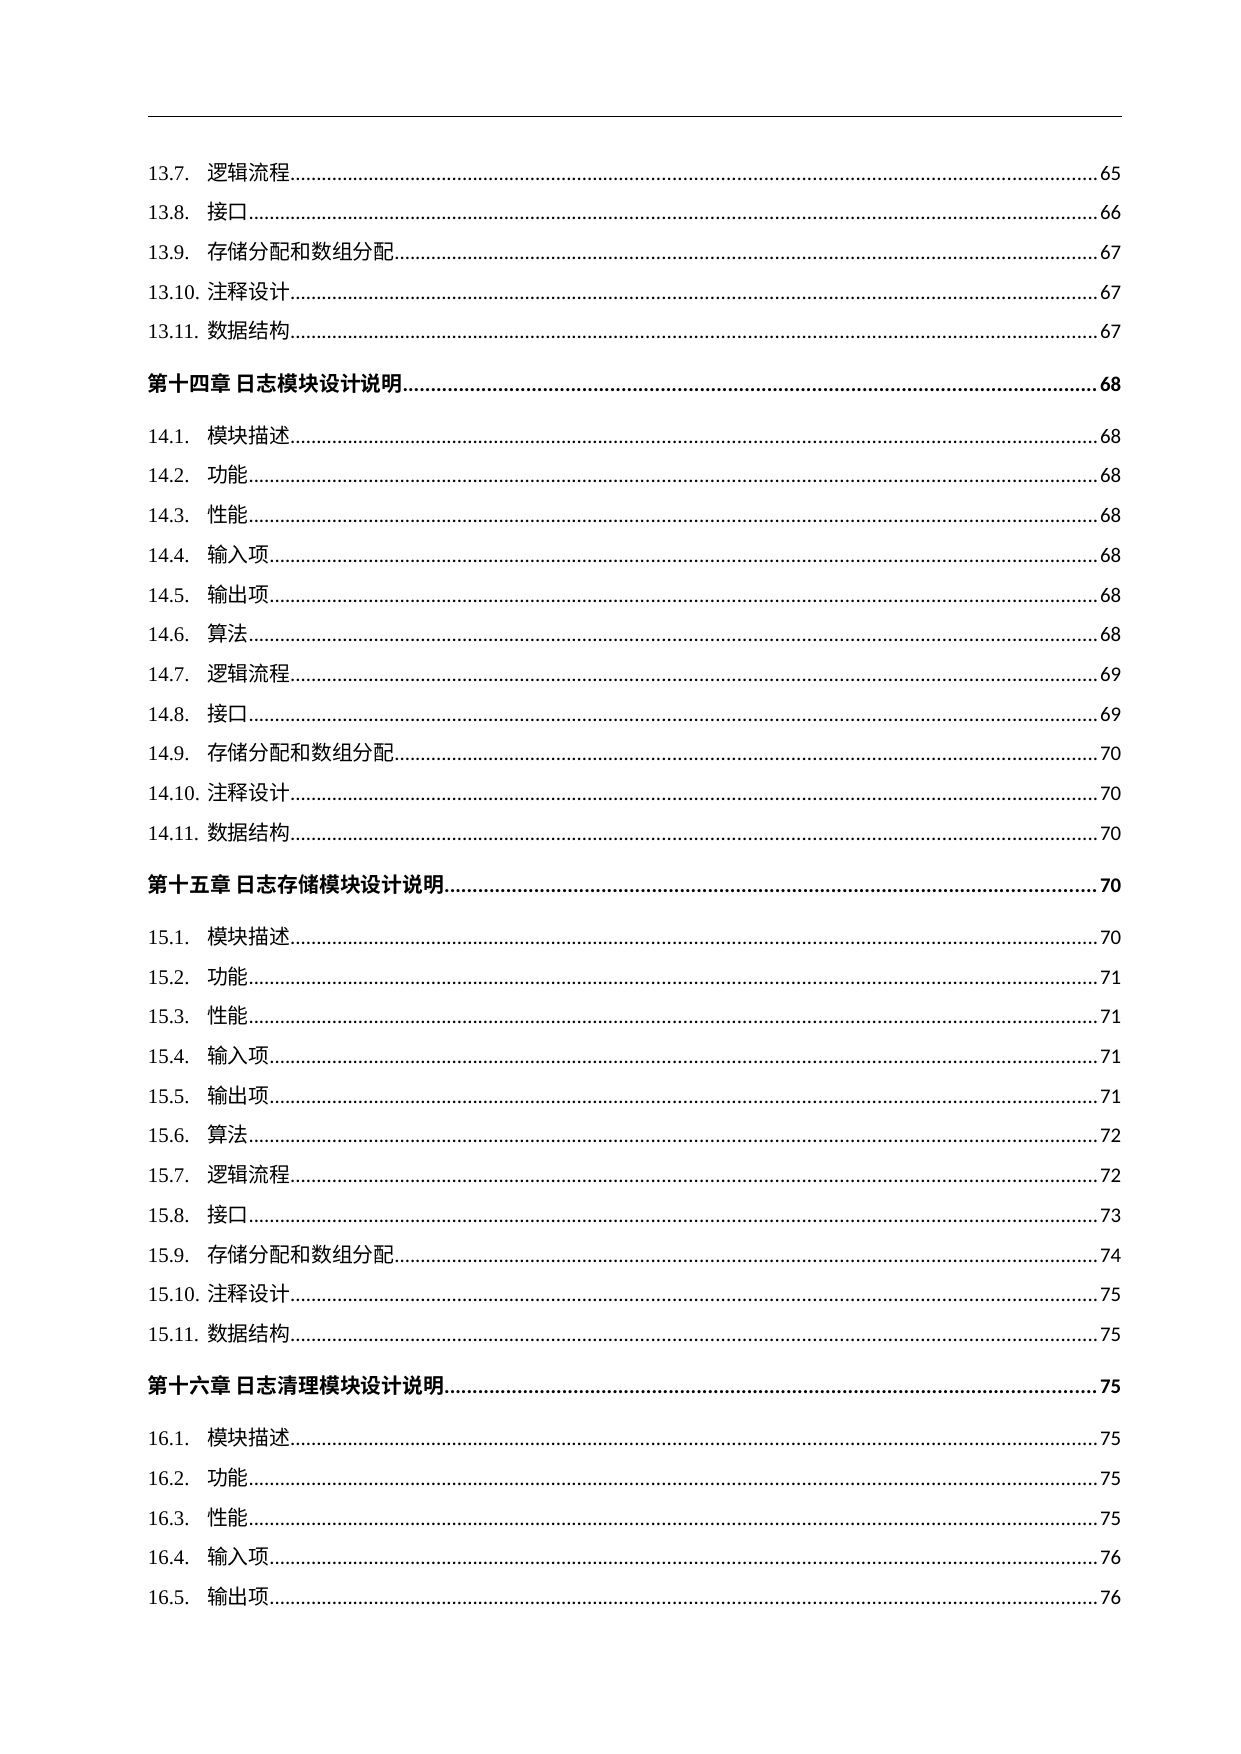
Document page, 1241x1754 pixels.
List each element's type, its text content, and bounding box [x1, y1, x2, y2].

text 16.2. 功能 75 [148, 1457, 1122, 1496]
text 15.10. 注释设计 75 [148, 1273, 1122, 1312]
text 14.6. 算法 68 [148, 613, 1122, 652]
text 14.11. 数据结构 70 [148, 811, 1122, 851]
text 16.4. 输入项 76 [148, 1536, 1122, 1576]
text 14.1. 模块描述 68 [148, 414, 1122, 454]
text 14.10. 注释设计 70 [148, 772, 1122, 811]
text 16.1. 模块描述 75 [148, 1417, 1122, 1457]
text 15.5. 输出项 71 [148, 1074, 1122, 1114]
text 13.11. 数据结构 67 [148, 310, 1122, 350]
text 15.4. 输入项 71 [148, 1035, 1122, 1074]
text 14.5. 输出项 68 [148, 573, 1122, 613]
text 15.6. 算法 72 [148, 1114, 1122, 1154]
text 16.3. 性能 75 [148, 1496, 1122, 1536]
text 13.8. 接口 66 [148, 191, 1122, 231]
text 14.8. 接口 69 [148, 692, 1122, 732]
text 14.3. 性能 68 [148, 494, 1122, 533]
text 15.7. 逻辑流程 72 [148, 1154, 1122, 1193]
text 第十四章 日志模块设计说明 68 [148, 362, 1122, 402]
text 13.10. 注释设计 67 [148, 270, 1122, 310]
text 13.7. 逻辑流程 65 [148, 151, 1122, 191]
text 16.5. 输出项 76 [148, 1576, 1122, 1615]
text 14.9. 存储分配和数组分配 70 [148, 732, 1122, 772]
text 14.2. 功能 68 [148, 454, 1122, 494]
text 15.9. 存储分配和数组分配 74 [148, 1233, 1122, 1273]
text 13.9. 存储分配和数组分配 67 [148, 231, 1122, 270]
text 15.2. 功能 71 [148, 955, 1122, 995]
text 第十六章 日志清理模块设计说明 75 [148, 1365, 1122, 1404]
text 第十五章 日志存储模块设计说明 70 [148, 863, 1122, 903]
text 14.7. 逻辑流程 69 [148, 652, 1122, 692]
text 15.1. 模块描述 70 [148, 916, 1122, 955]
text 14.4. 输入项 68 [148, 533, 1122, 573]
text 15.8. 接口 73 [148, 1193, 1122, 1233]
text 15.11. 数据结构 75 [148, 1312, 1122, 1352]
text 15.3. 性能 71 [148, 995, 1122, 1035]
